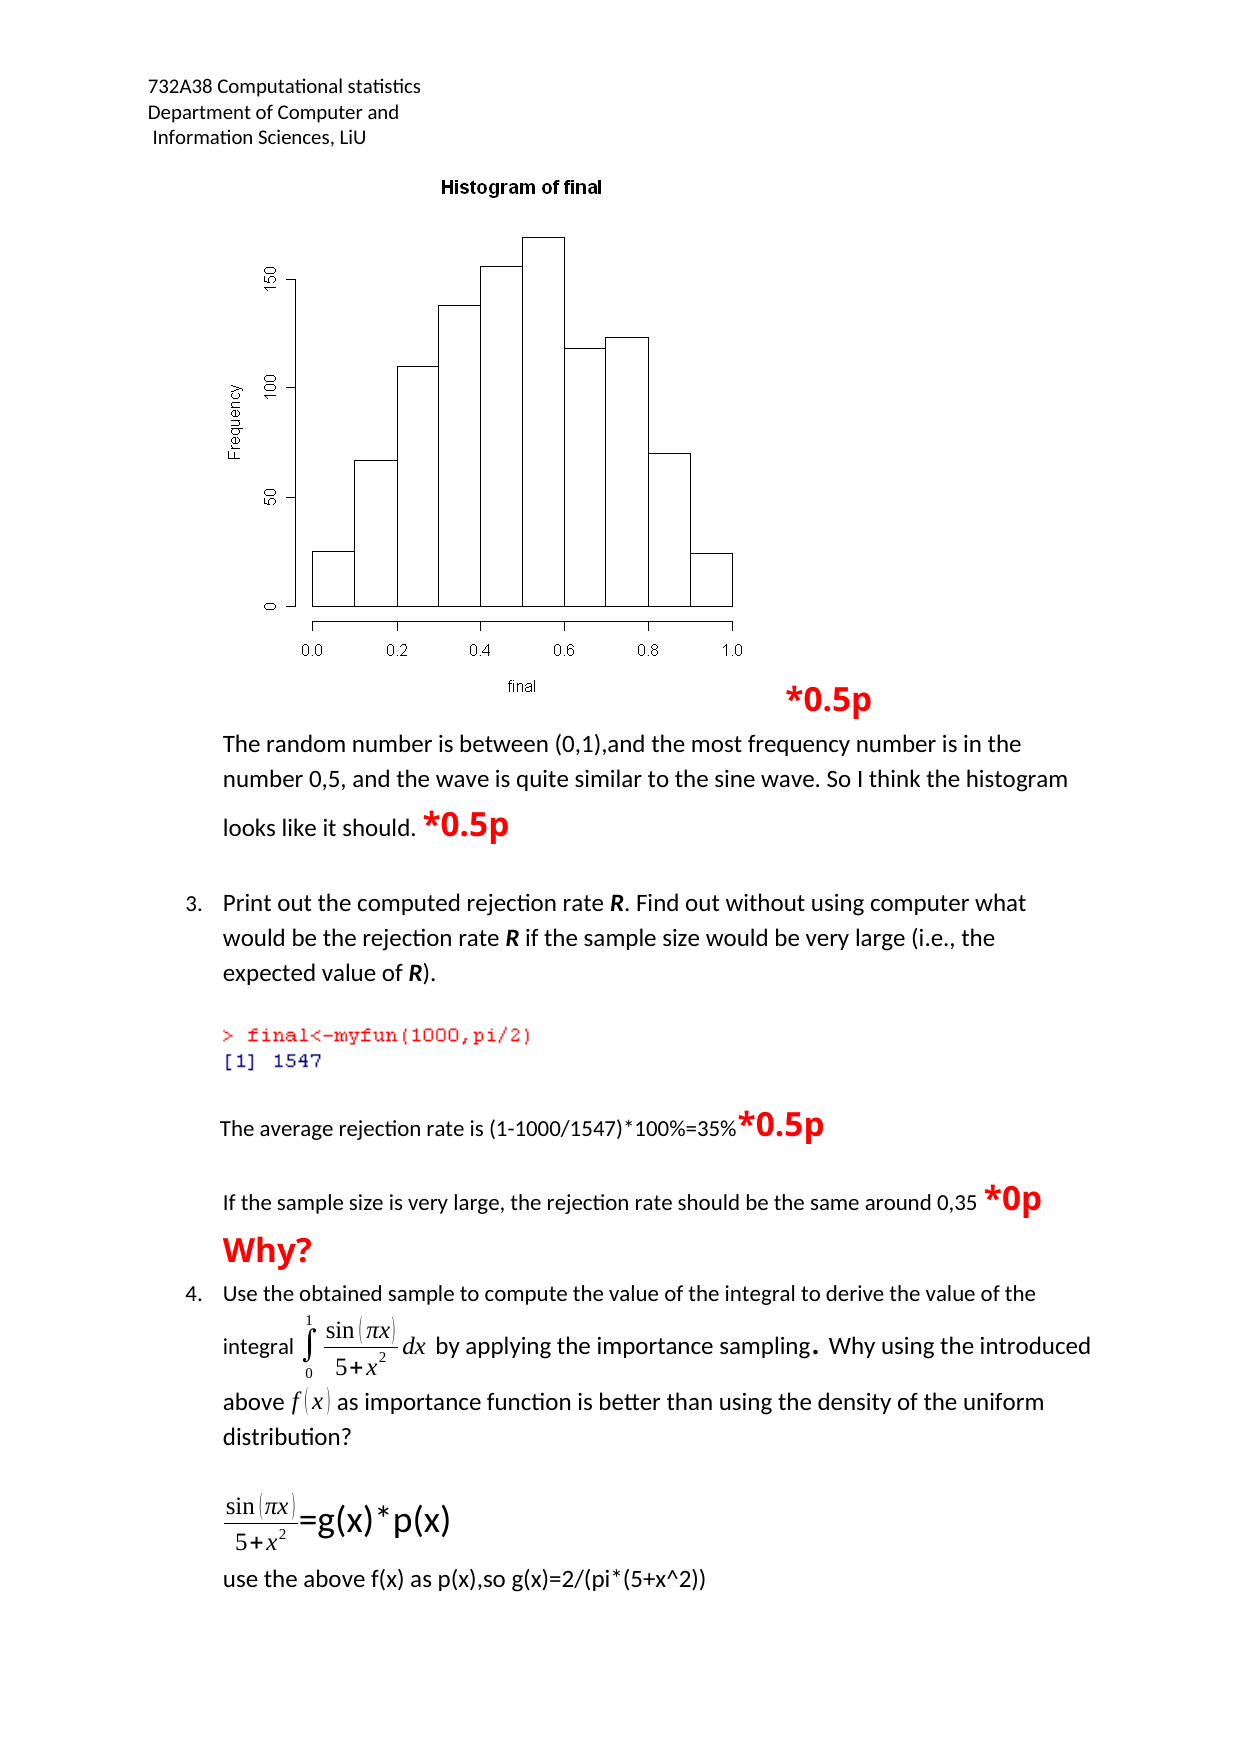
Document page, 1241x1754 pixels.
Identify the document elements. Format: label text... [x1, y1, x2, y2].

list Print out the computed rejection rate R. Find out without using computer what would be the rejection rate R if the sample size would be very large (i.e., the expected value of R). [185, 887, 1093, 988]
list If the sample size is very large, the rejection rate should be the same around 0,35 *0p Why? [223, 1174, 1093, 1272]
text The average rejection rate is (1-1000/1547)*100%=35%*0.5p [148, 1101, 1093, 1147]
picture [222, 1024, 557, 1077]
picture [222, 150, 785, 712]
list =g(x)*p(x) [223, 1491, 1093, 1557]
list The random number is between (0,1),and the most frequency number is in the number 0,5, and the wave is quite similar to the sine wave. So I think the histogram looks like it should. *0.5p [223, 728, 1093, 846]
list Use the obtained sample to compute the value of the integral to derive the value of the integral by applying the importance sampling. Why using the introduced above as importance function is better than using the density of the uniform distribution? [185, 1279, 1093, 1452]
list use the above f(x) as p(x),so g(x)=2/(pi*(5+x^2)) [223, 1563, 1093, 1594]
